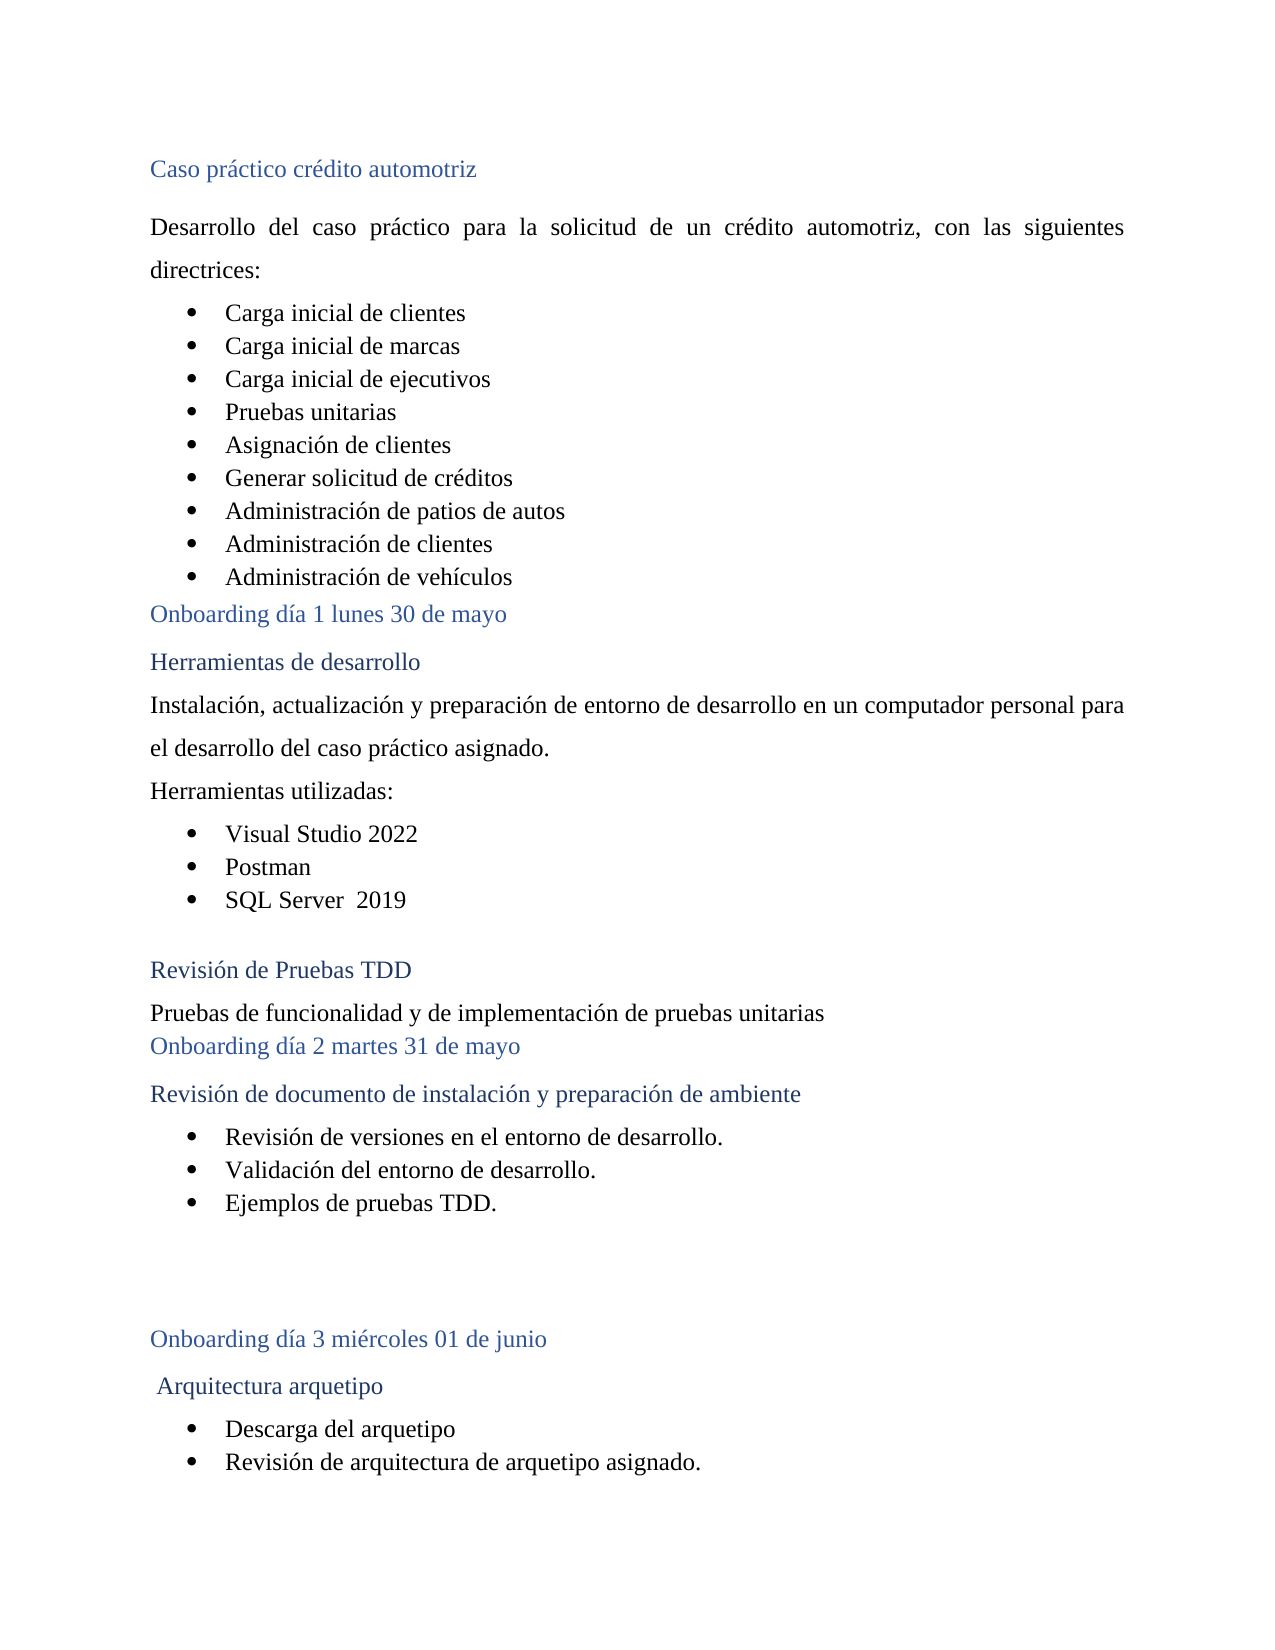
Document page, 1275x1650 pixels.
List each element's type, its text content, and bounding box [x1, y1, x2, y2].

list Carga inicial de marcas [187, 331, 1125, 360]
list SQL Server 2019 [187, 885, 1125, 914]
subtitle Revisión de documento de instalación y preparación de ambiente [150, 1079, 1125, 1107]
subtitle Onboarding día 3 miércoles 01 de junio [150, 1324, 1125, 1353]
list Visual Studio 2022 [187, 819, 1125, 848]
list Ejemplos de pruebas TDD. [187, 1188, 1125, 1217]
list Carga inicial de ejecutivos [187, 364, 1125, 393]
list Pruebas unitarias [187, 397, 1125, 426]
subtitle Arquitectura arquetipo [150, 1371, 1125, 1400]
list Validación del entorno de desarrollo. [187, 1155, 1125, 1183]
list Postman [187, 852, 1125, 881]
list Revisión de versiones en el entorno de desarrollo. [187, 1122, 1125, 1151]
text Instalación, actualización y preparación de entorno de desarrollo en un computador personal para el desarrollo del caso práctico asignado. [150, 690, 1125, 762]
list Administración de vehículos [187, 562, 1125, 591]
subtitle Onboarding día 1 lunes 30 de mayo [150, 599, 1125, 628]
list Carga inicial de clientes [187, 298, 1125, 327]
list Asignación de clientes [187, 430, 1125, 459]
subtitle Revisión de Pruebas TDD [150, 955, 1125, 984]
list Administración de patios de autos [187, 496, 1125, 525]
list Descarga del arquetipo [187, 1414, 1125, 1443]
text Desarrollo del caso práctico para la solicitud de un crédito automotriz, con las siguientes directrices: [150, 212, 1125, 283]
subtitle Herramientas de desarrollo [150, 647, 1125, 675]
list Generar solicitud de créditos [187, 463, 1125, 492]
subtitle Onboarding día 2 martes 31 de mayo [150, 1031, 1125, 1060]
text Herramientas utilizadas: [150, 776, 1125, 805]
subtitle Caso práctico crédito automotriz [150, 154, 1125, 183]
list Administración de clientes [187, 529, 1125, 558]
list Revisión de arquitectura de arquetipo asignado. [187, 1447, 1125, 1476]
text Pruebas de funcionalidad y de implementación de pruebas unitarias [150, 998, 1125, 1027]
